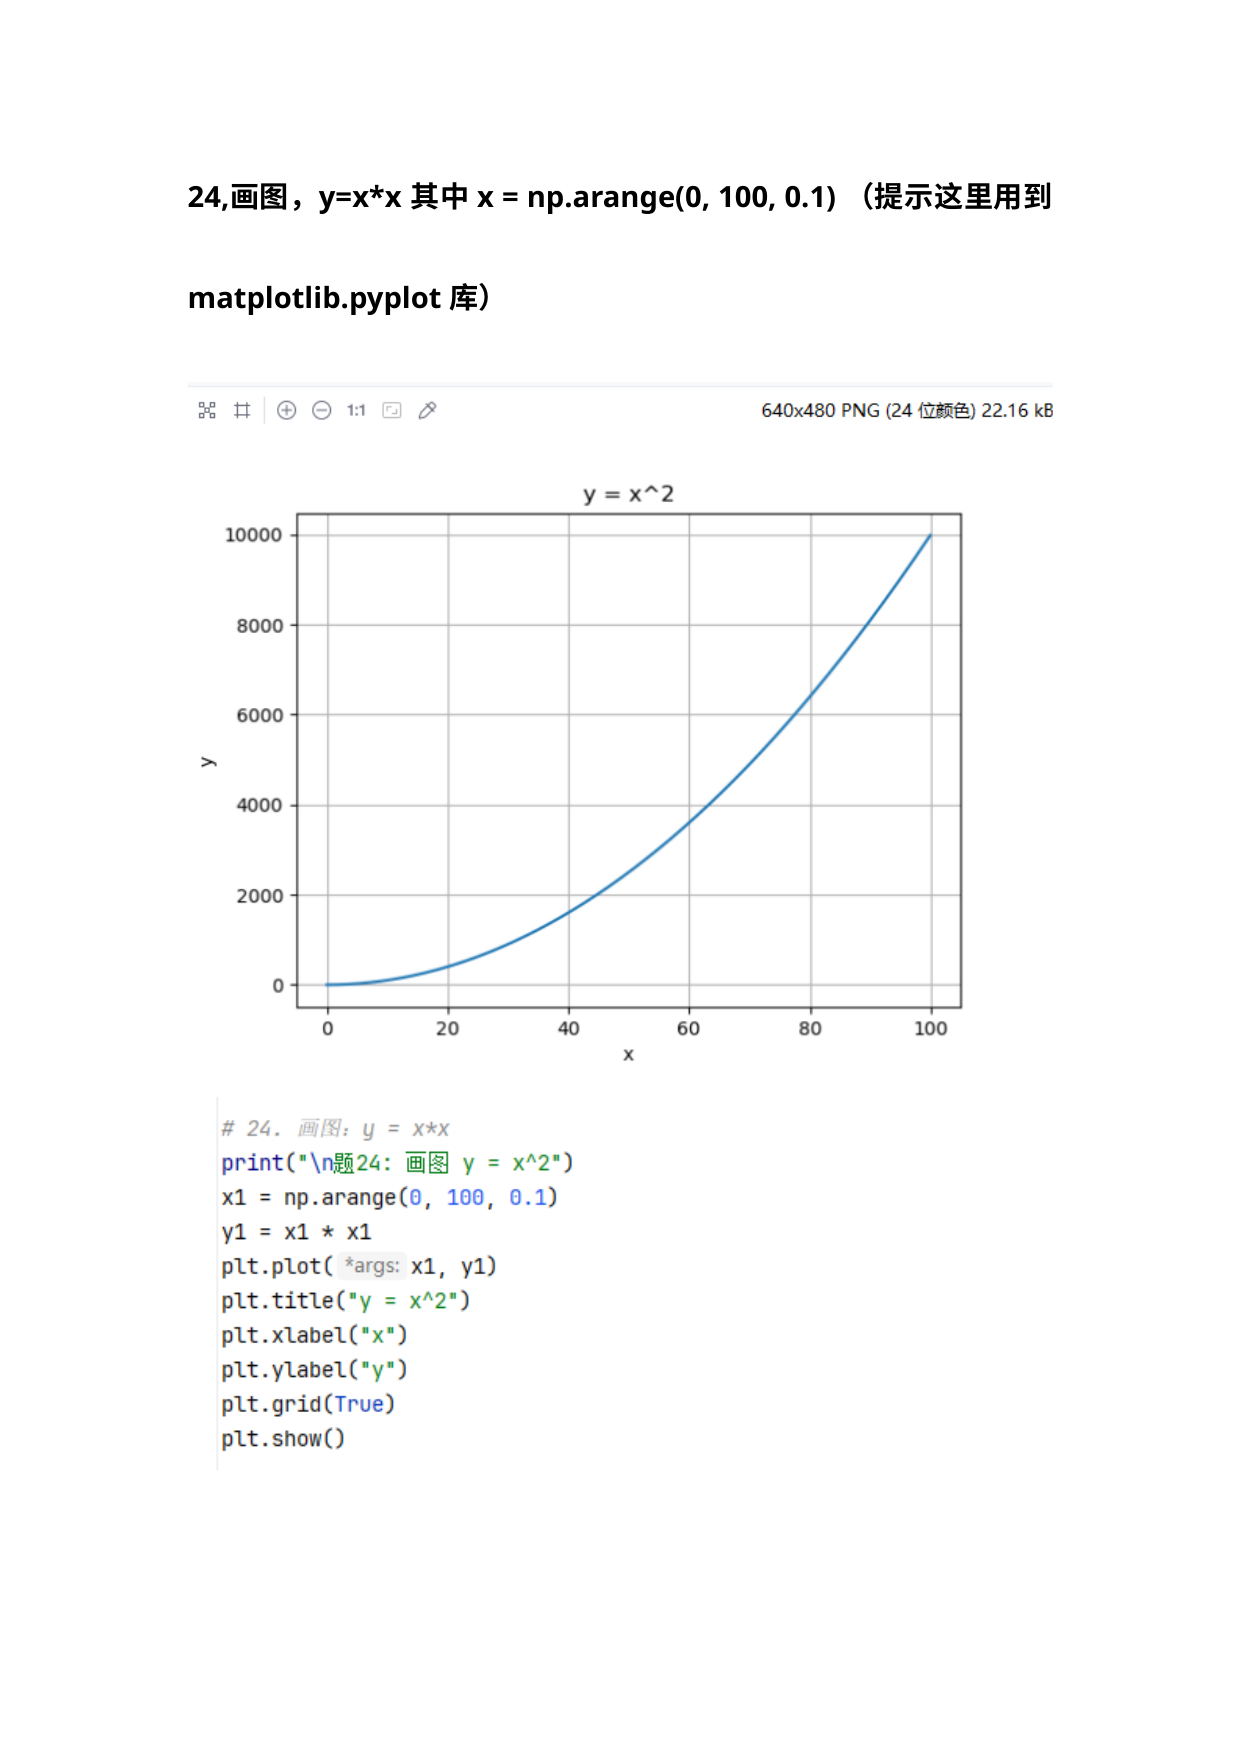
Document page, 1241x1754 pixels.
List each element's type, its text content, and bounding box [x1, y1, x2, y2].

subtitle 24,画图，y=x*x 其中 x = np.arange(0, 100, 0.1) （提示这里用到 matplotlib.pyplot 库） [187, 162, 1053, 328]
picture [187, 1097, 722, 1470]
picture [187, 382, 1053, 1074]
